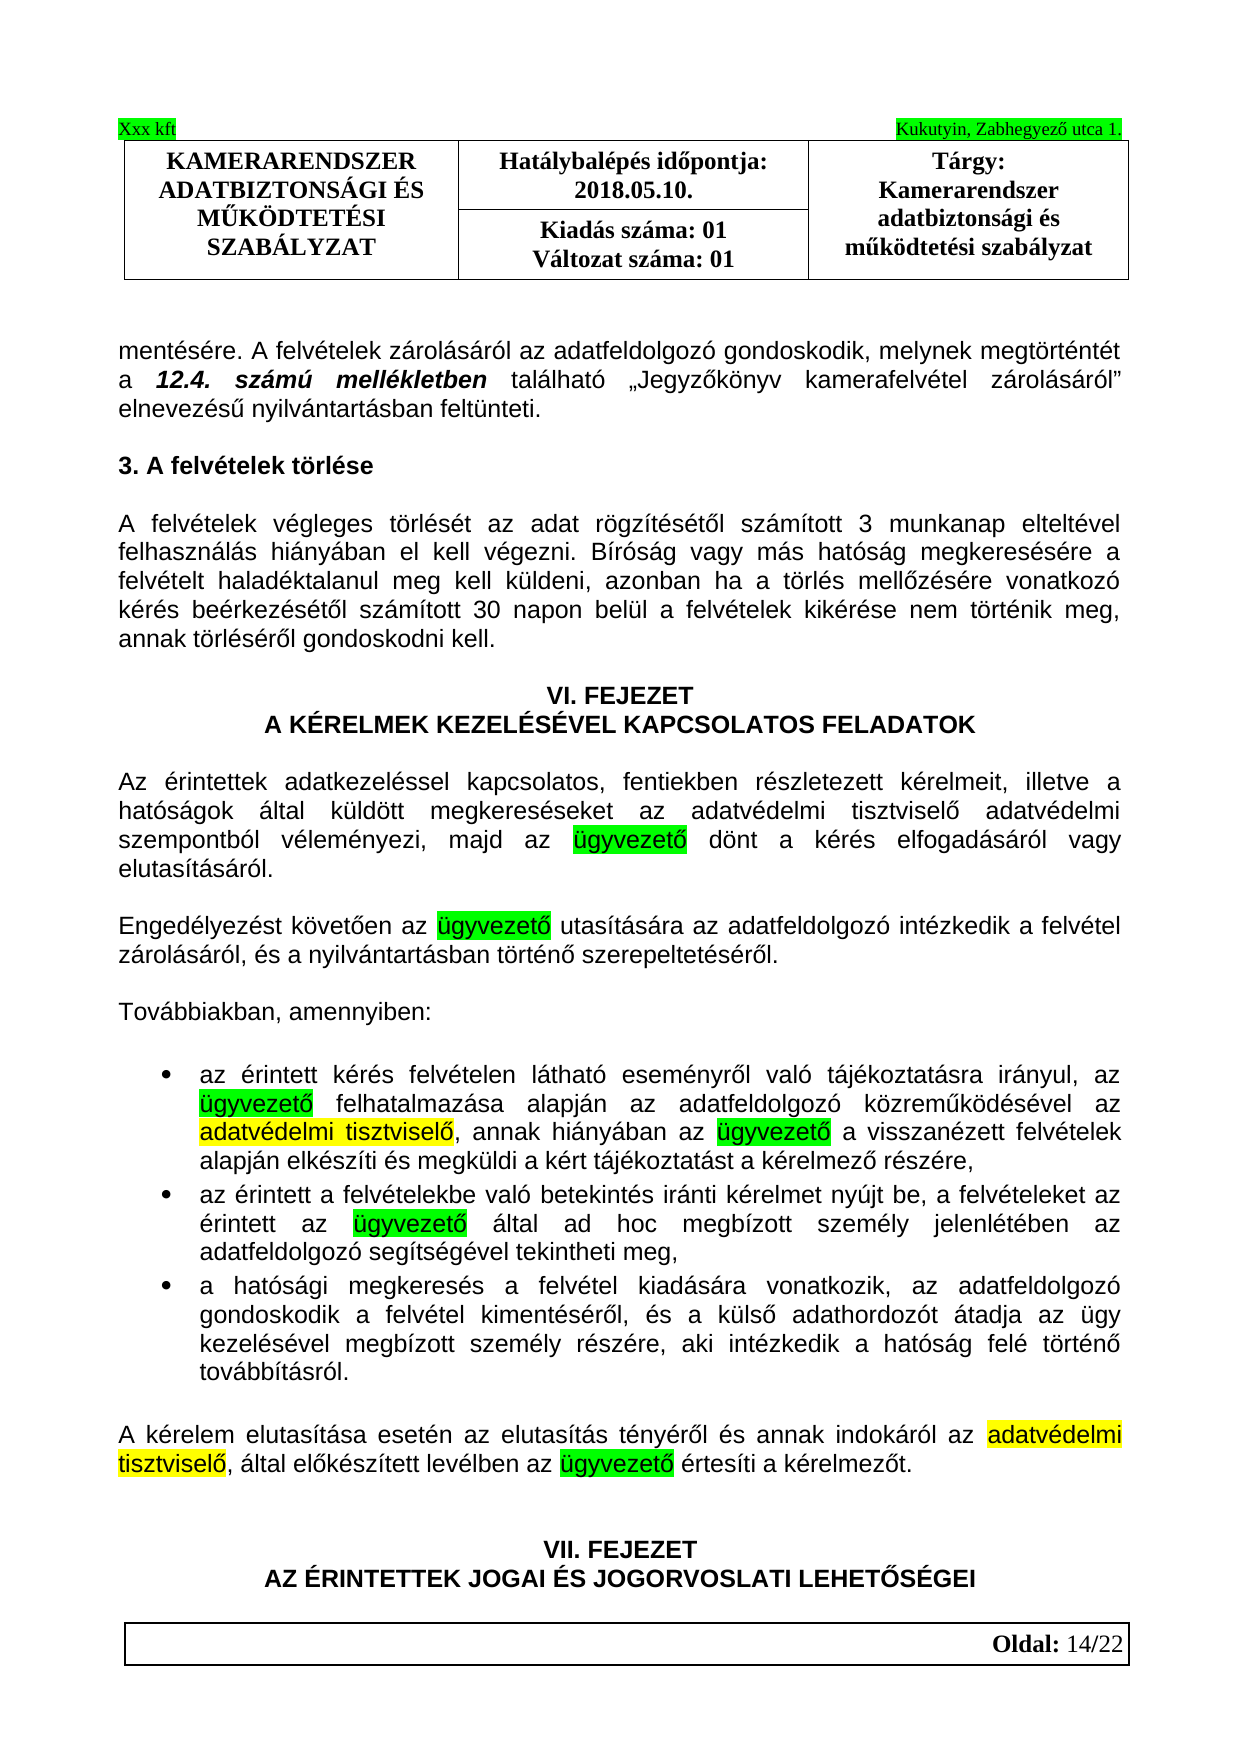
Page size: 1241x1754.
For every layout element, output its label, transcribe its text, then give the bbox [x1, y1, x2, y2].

text Az érintettek adatkezeléssel kapcsolatos, fentiekben részletezett kérelmeit, illetve a hatóságok által küldött megkereséseket az adatvédelmi tisztviselő adatvédelmi szempontból véleményezi, majd az ügyvezető dönt a kérés elfogadásáról vagy elutasításáról. [118, 767, 1122, 882]
list az érintett a felvételekbe való betekintés iránti kérelmet nyújt be, a felvételeket az érintett az ügyvezető által ad hoc megbízott személy jelenlétében az adatfeldolgozó segítségével tekintheti meg, [162, 1180, 1122, 1266]
text VII. FEJEZET [118, 1535, 1122, 1563]
text Továbbiakban, amennyiben: [118, 997, 1122, 1026]
text A KÉRELMEK KEZELÉSÉVEL KAPCSOLATOS FELADATOK [118, 710, 1122, 739]
list a hatósági megkeresés a felvétel kiadására vonatkozik, az adatfeldolgozó gondoskodik a felvétel kimentéséről, és a külső adathordozót átadja az ügy kezelésével megbízott személy részére, aki intézkedik a hatóság felé történő továbbításról. [162, 1271, 1122, 1386]
text AZ ÉRINTETTEK JOGAI ÉS JOGORVOSLATI LEHETŐSÉGEI [118, 1563, 1122, 1592]
text A felvételek végleges törlését az adat rögzítésétől számított 3 munkanap elteltével felhasználás hiányában el kell végezni. Bíróság vagy más hatóság megkeresésére a felvételt haladéktalanul meg kell küldeni, azonban ha a törlés mellőzésére vonatkozó kérés beérkezésétől számított 30 napon belül a felvételek kikérése nem történik meg, annak törléséről gondoskodni kell. [118, 509, 1122, 652]
text 3. A felvételek törlése [118, 451, 1122, 480]
text Engedélyezést követően az ügyvezető utasítására az adatfeldolgozó intézkedik a felvétel zárolásáról, és a nyilvántartásban történő szerepeltetéséről. [118, 911, 1122, 969]
list az érintett kérés felvételen látható eseményről való tájékoztatásra irányul, az ügyvezető felhatalmazása alapján az adatfeldolgozó közreműködésével az adatvédelmi tisztviselő, annak hiányában az ügyvezető a visszanézett felvételek alapján elkészíti és megküldi a kért tájékoztatást a kérelmező részére, [162, 1060, 1122, 1175]
text VI. FEJEZET [118, 681, 1122, 710]
text A kérelem elutasítása esetén az elutasítás tényéről és annak indokáról az adatvédelmi tisztviselő, által előkészített levélben az ügyvezető értesíti a kérelmezőt. [118, 1420, 1122, 1477]
